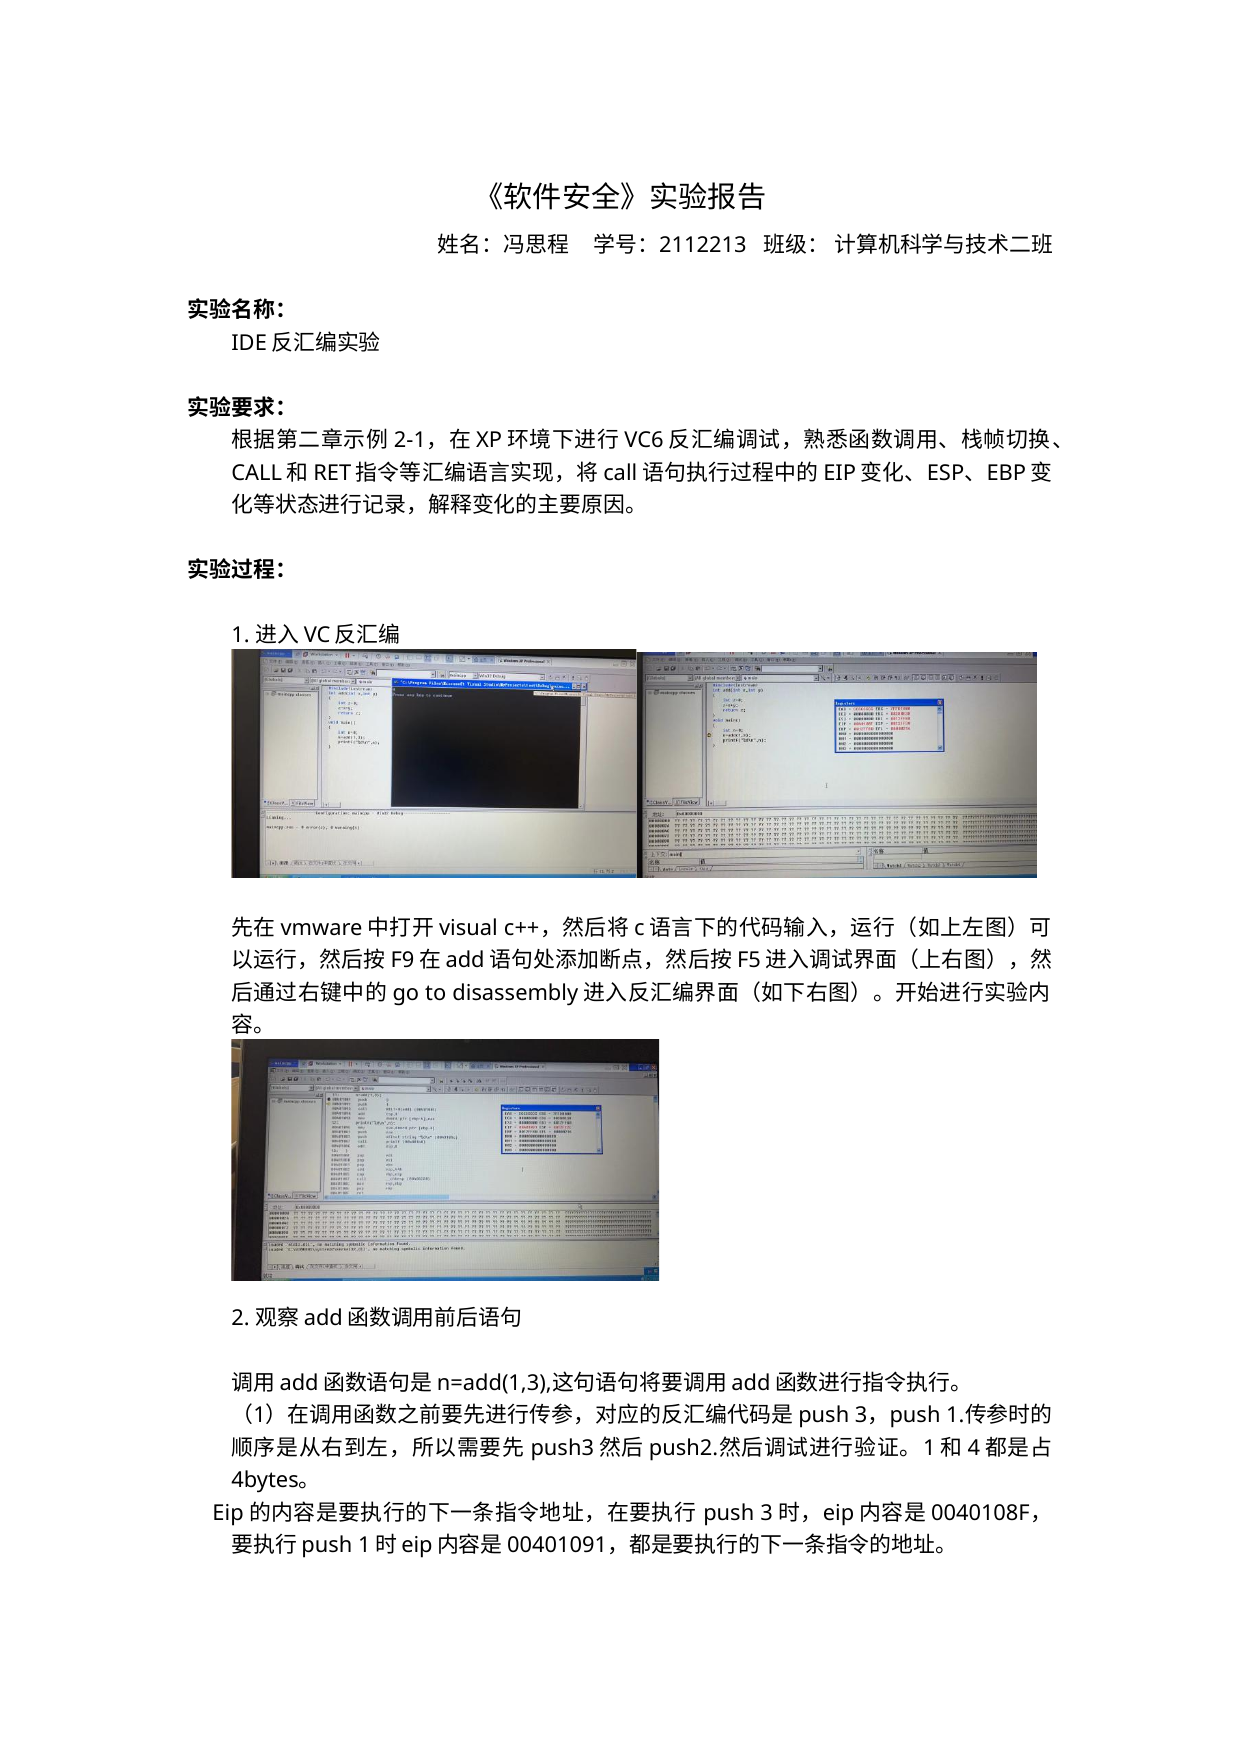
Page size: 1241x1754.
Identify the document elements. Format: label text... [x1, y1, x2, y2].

list 在调用函数之前要先进行传参，对应的反汇编代码是push 3，push 1.传参时的顺序是从右到左，所以需要先push3然后push2.然后调试进行验证。1和4都是占4bytes。 [231, 1397, 1053, 1494]
picture [231, 649, 1037, 878]
text 实验过程： [187, 552, 1053, 584]
text 1. 进入VC反汇编 [231, 617, 1053, 649]
picture [231, 1039, 660, 1281]
text 2. 观察add函数调用前后语句 [231, 1299, 1053, 1332]
text 姓名：冯思程 学号：2112213 班级： 计算机科学与技术二班 [187, 227, 1053, 259]
text IDE反汇编实验 [231, 324, 1053, 357]
text 根据第二章示例2-1，在XP环境下进行VC6反汇编调试，熟悉函数调用、栈帧切换、CALL和RET指令等汇编语言实现，将call语句执行过程中的EIP变化、ESP、EBP变化等状态进行记录，解释变化的主要原因。 [231, 422, 1053, 519]
text 实验名称： [187, 292, 1053, 324]
text 实验要求： [187, 389, 1053, 422]
text 先在vmware中打开visual c++，然后将c语言下的代码输入，运行（如上左图）可以运行，然后按F9在add语句处添加断点，然后按F5进入调试界面（上右图），然后通过右键中的go to disassembly进入反汇编界面（如下右图）。开始进行实验内容。 [231, 909, 1053, 1039]
text 《软件安全》实验报告 [187, 162, 1053, 227]
list Eip的内容是要执行的下一条指令地址，在要执行push 3时，eip内容是0040108F，要执行push 1时eip内容是00401091，都是要执行的下一条指令的地址。 [187, 1494, 1053, 1559]
text 调用add函数语句是n=add(1,3),这句语句将要调用add函数进行指令执行。 [231, 1364, 1053, 1397]
